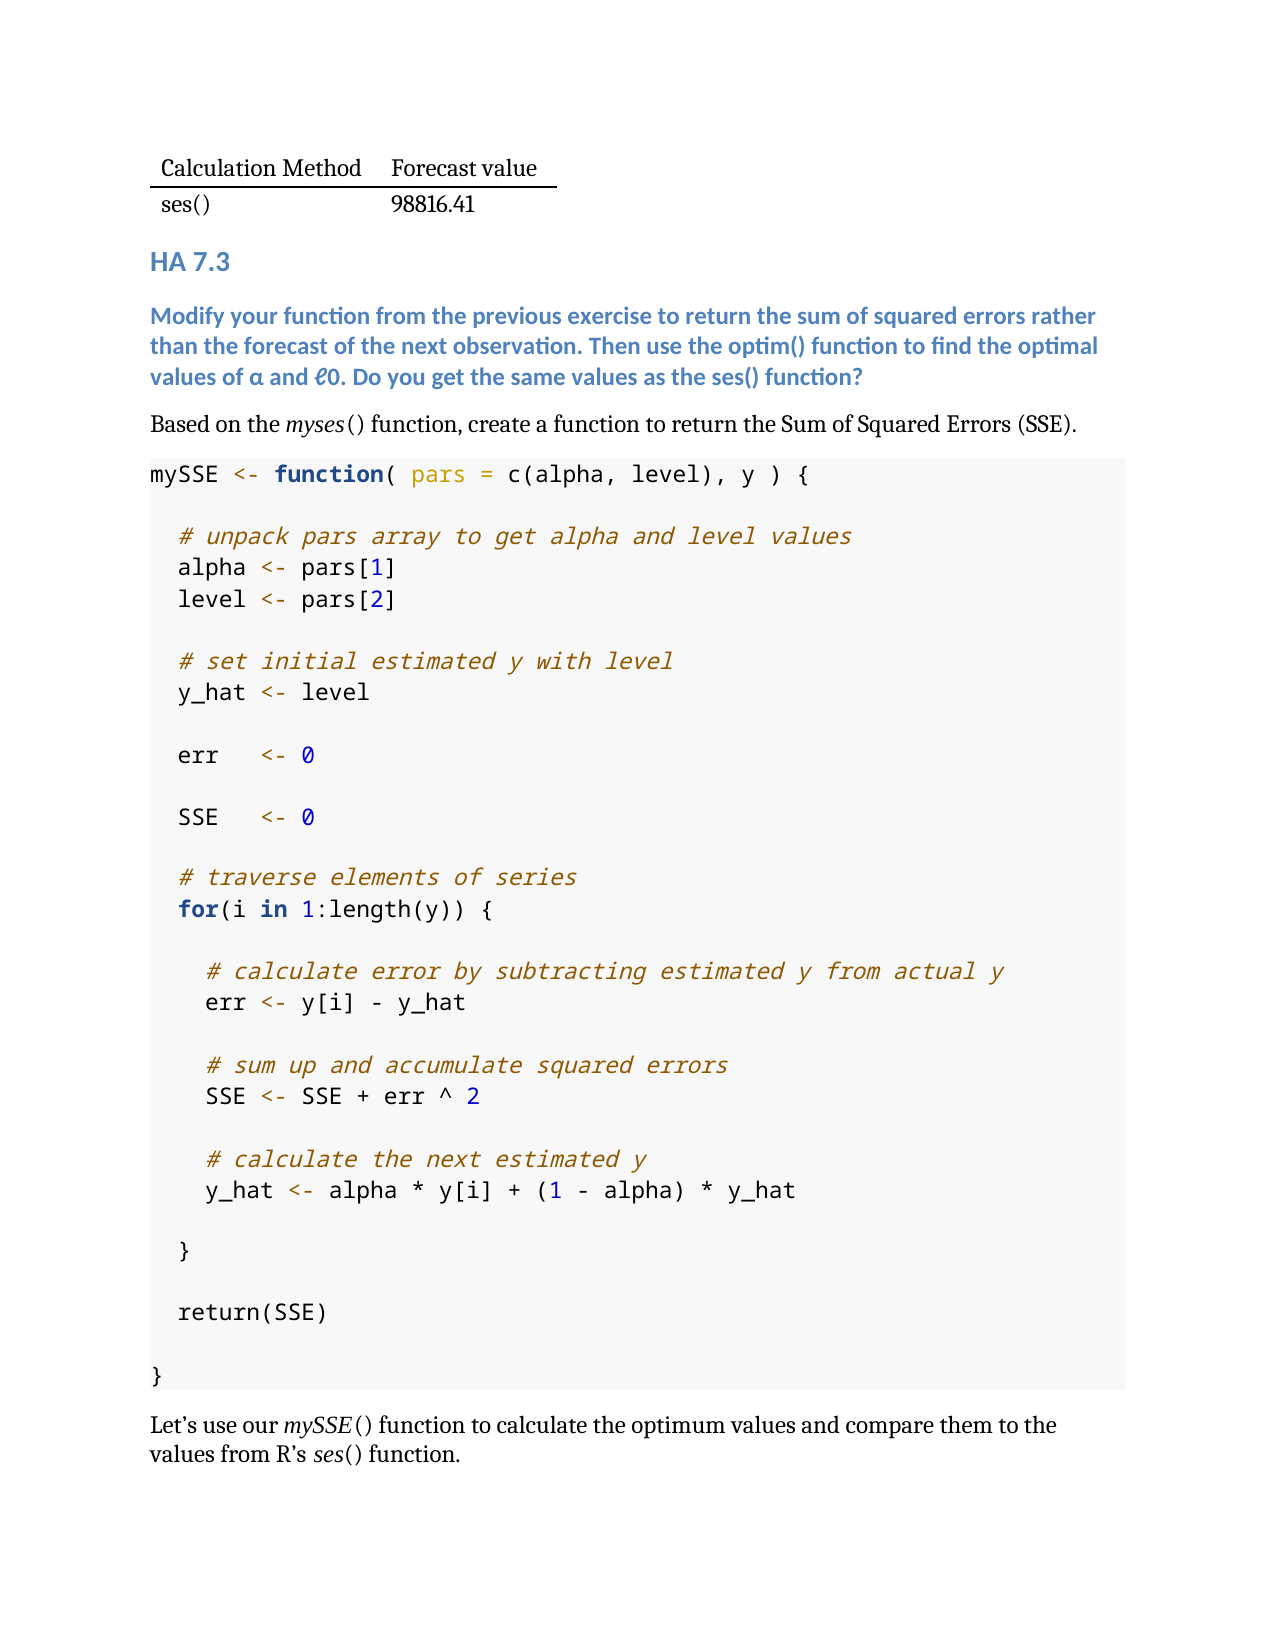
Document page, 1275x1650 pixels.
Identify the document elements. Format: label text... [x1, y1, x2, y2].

text mySSE <- function( pars = c(alpha, level), y ) { # unpack pars array to get alpha and level values alpha <- pars[1] level <- pars[2] # set initial estimated y with level y_hat <- level err <- 0 SSE <- 0 # traverse elements of series for(i in 1:length(y)) { # calculate error by subtracting estimated y from actual y err <- y[i] - y_hat # sum up and accumulate squared errors SSE <- SSE + err ^ 2 # calculate the next estimated y y_hat <- alpha * y[i] + (1 - alpha) * y_hat } return(SSE) } [150, 458, 1125, 1390]
table_header Forecast value [380, 150, 557, 186]
subtitle Modify your function from the previous exercise to return the sum of squared errors rather than the forecast of the next observation. Then use the optim() function to find the optimal values of α and ℓ0. Do you get the same values as the ses() function? [150, 300, 1125, 391]
text Let’s use our () function to calculate the optimum values and compare them to the values from R’s () function. [150, 1411, 1125, 1468]
subtitle HA 7.3 [150, 243, 1125, 279]
table_cell ses() [150, 188, 379, 222]
table_cell 98816.41 [380, 188, 557, 222]
text Based on the () function, create a function to return the Sum of Squared Errors (SSE). [150, 410, 1125, 439]
table_header Calculation Method [150, 150, 379, 186]
